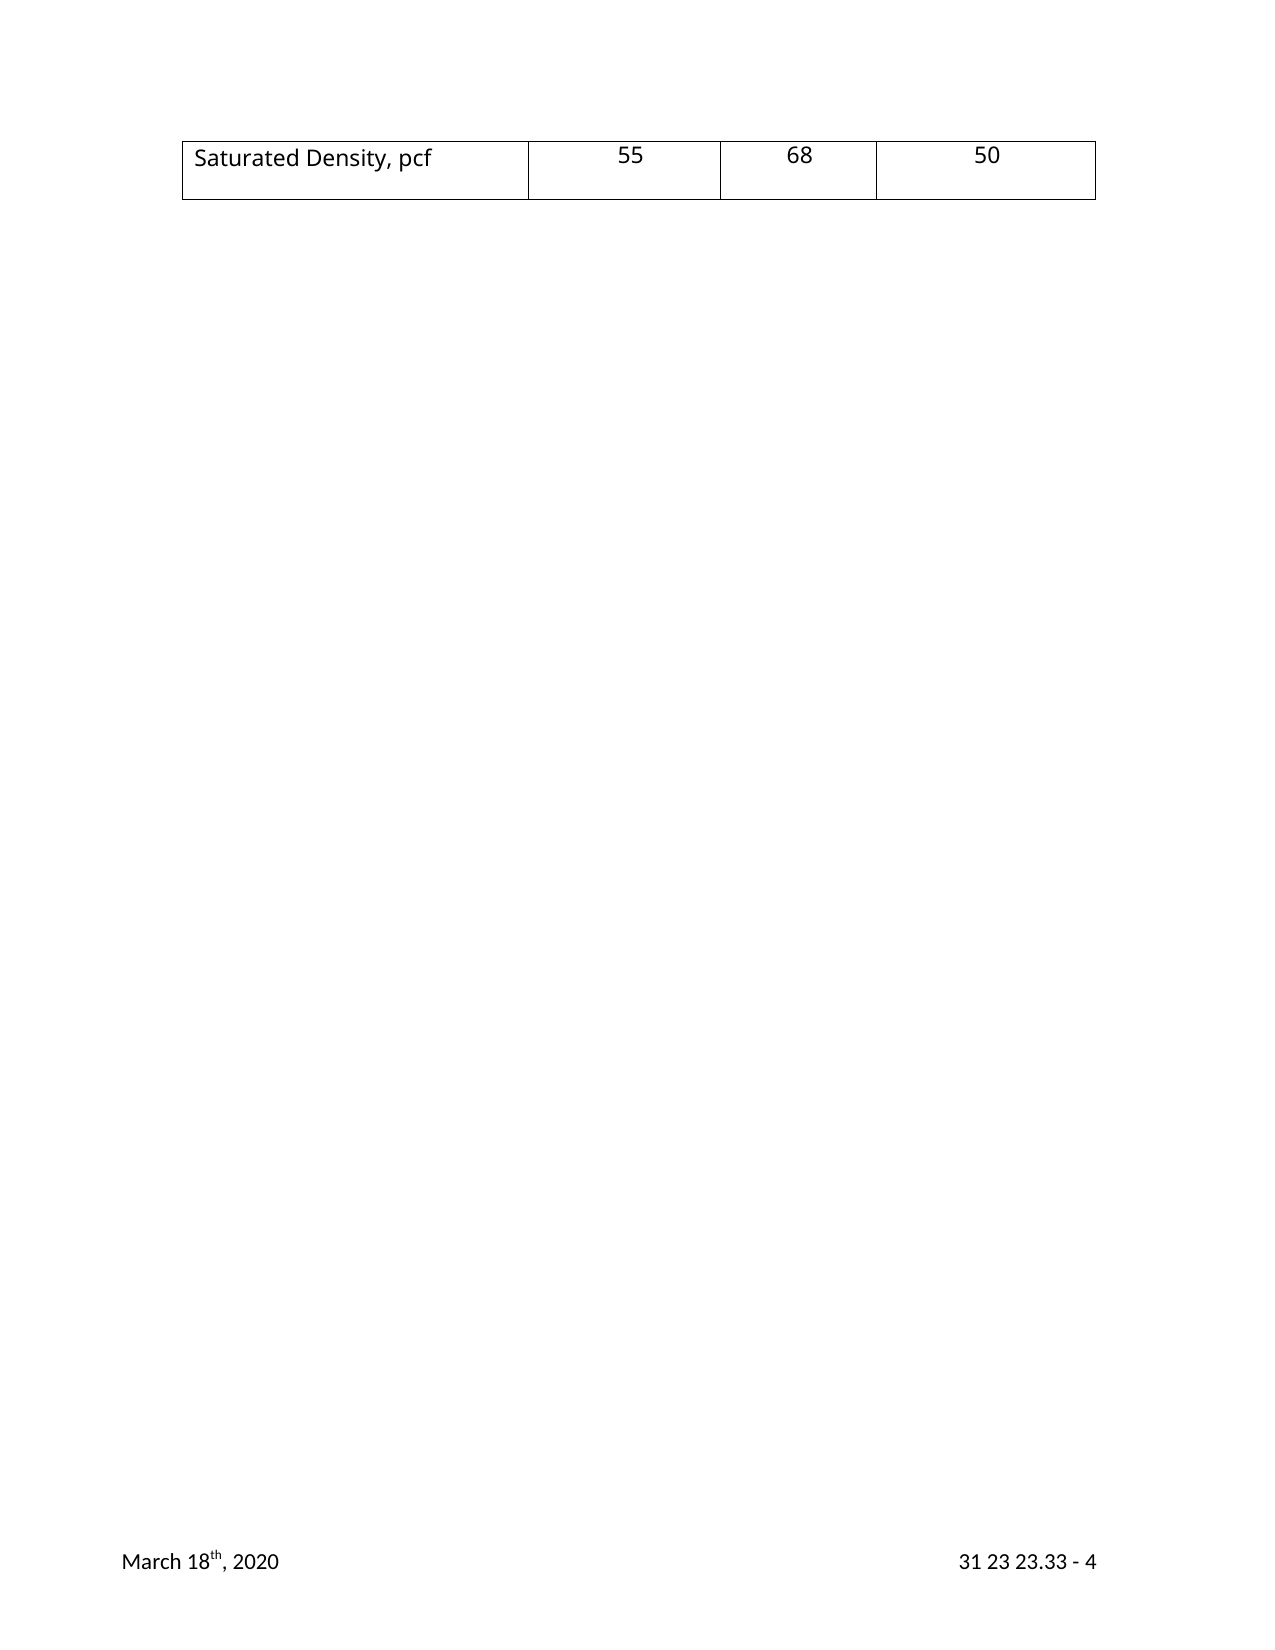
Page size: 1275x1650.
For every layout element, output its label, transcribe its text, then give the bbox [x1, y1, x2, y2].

table_cell Saturated Density, pcf [183, 142, 528, 198]
table_cell 68 [721, 142, 876, 198]
table_cell 55 [529, 142, 720, 198]
table_cell 50 [877, 142, 1095, 198]
